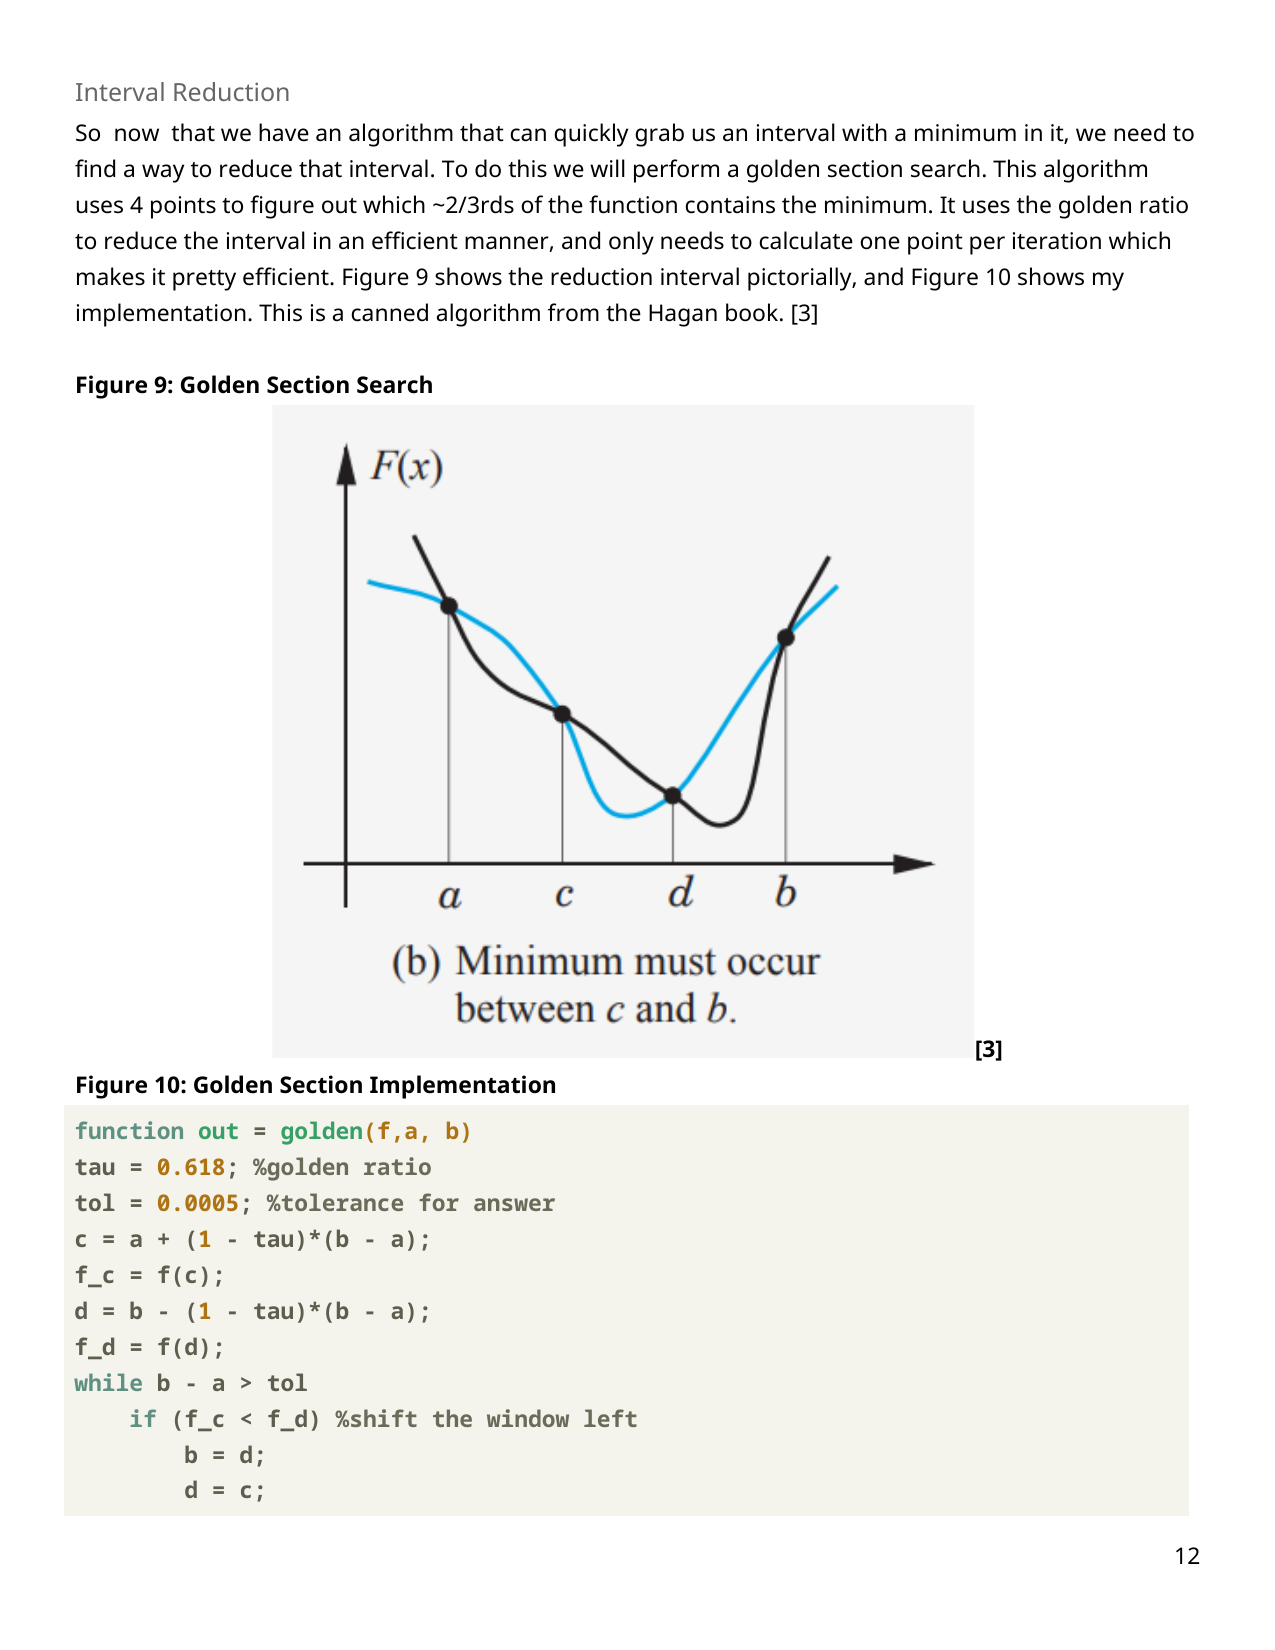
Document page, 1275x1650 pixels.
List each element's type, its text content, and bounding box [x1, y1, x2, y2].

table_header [64, 1105, 1189, 1516]
text Figure 10: Golden Section Implementation [75, 1069, 1200, 1100]
text Figure 9: Golden Section Search [75, 369, 1200, 400]
text So now that we have an algorithm that can quickly grab us an interval with a minimum in it, we need to find a way to reduce that interval. To do this we will perform a golden section search. This algorithm uses 4 points to figure out which ~2/3rds of the function contains the minimum. It uses the golden ratio to reduce the interval in an efficient manner, and only needs to calculate one point per iteration which makes it pretty efficient. Figure 9 shows the reduction interval pictorially, and Figure 10 shows my implementation. This is a canned algorithm from the Hagan book. [3] [75, 117, 1200, 328]
picture [272, 405, 975, 1058]
subtitle Interval Reduction [75, 75, 1200, 109]
